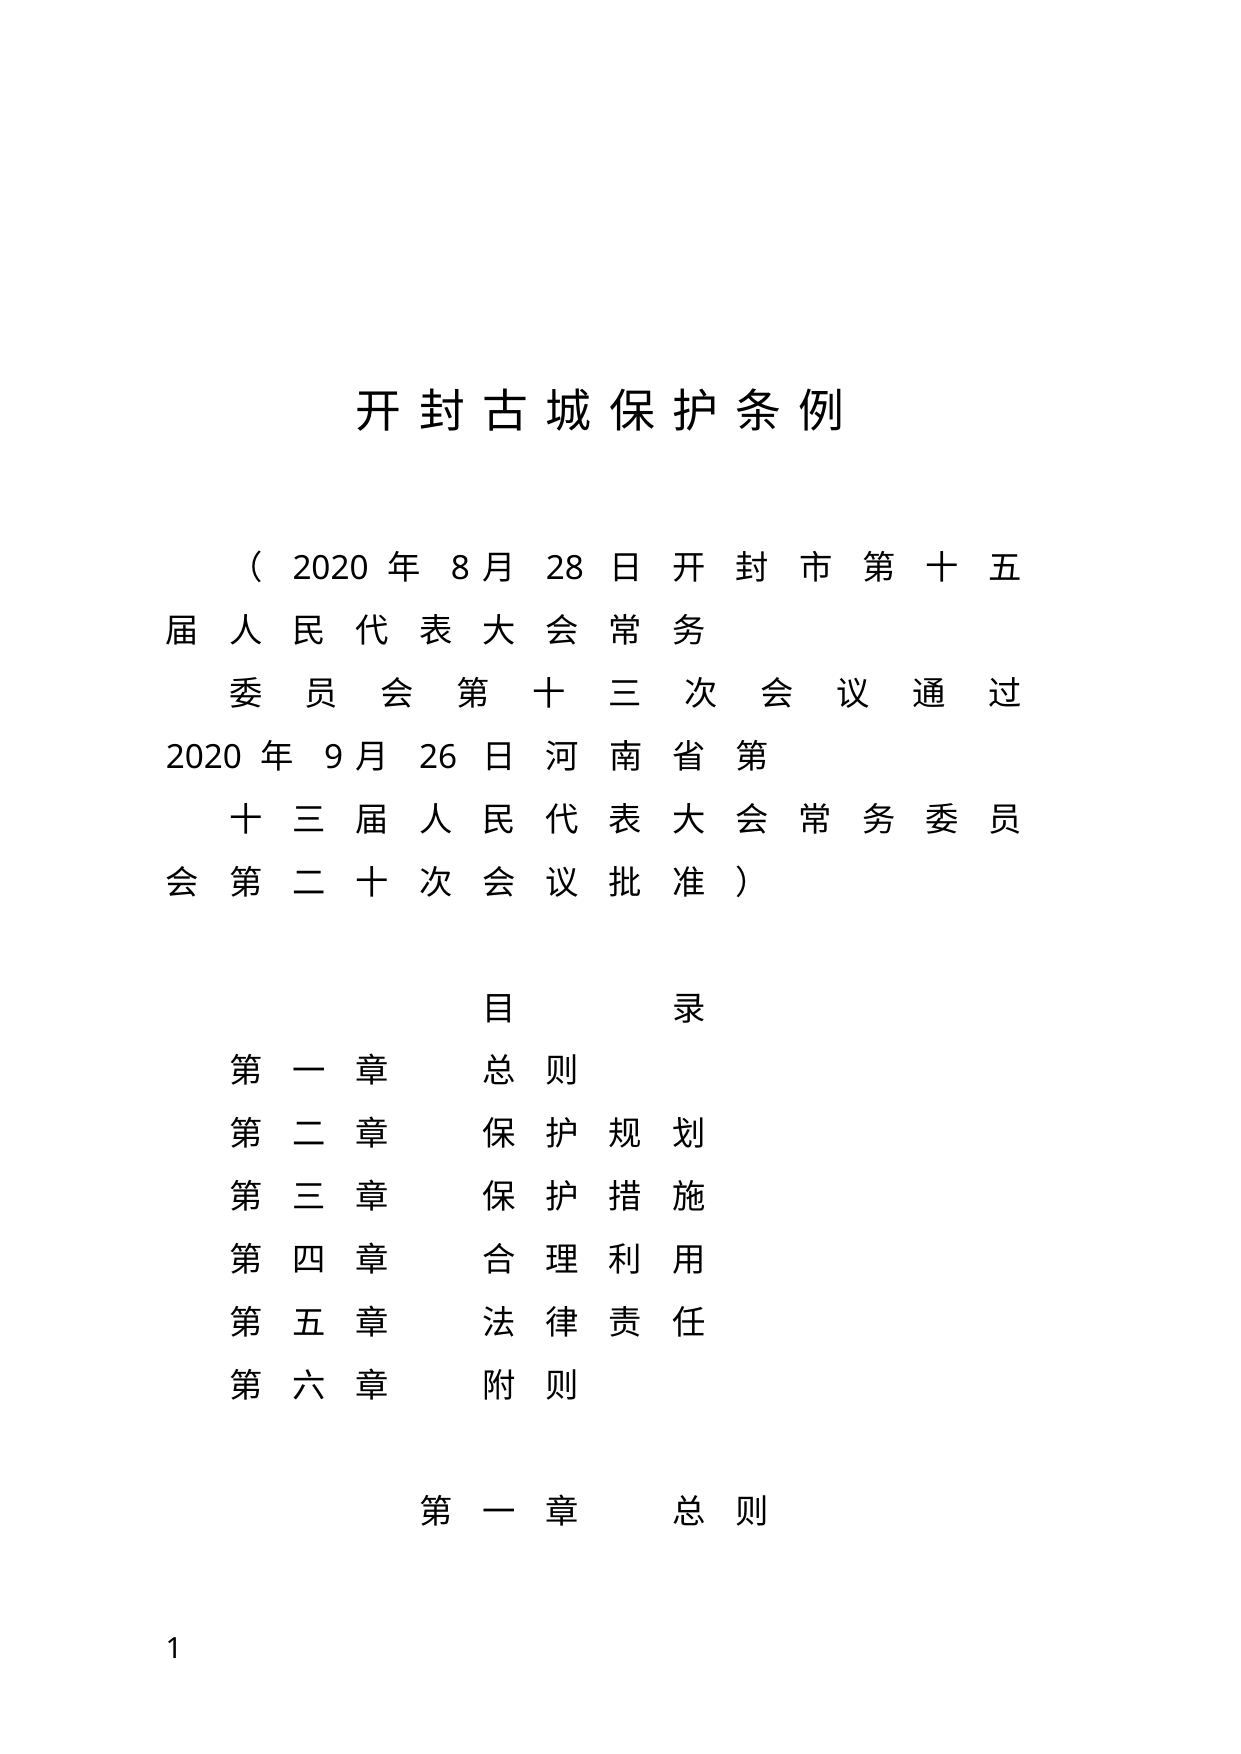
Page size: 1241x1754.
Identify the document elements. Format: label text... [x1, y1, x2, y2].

text 第三章 保护措施 [166, 1163, 1052, 1226]
text 第一章 总则 [166, 1037, 1052, 1100]
text 第二章 保护规划 [166, 1100, 1052, 1163]
text 第六章 附则 [166, 1352, 1052, 1414]
text 第一章 总则 [166, 1477, 1052, 1540]
text 目 录 [166, 974, 1052, 1037]
text 十三届人民代表大会常务委员会第二十次会议批准） [166, 785, 1052, 911]
text （2020年8月28日开封市第十五届人民代表大会常务 [166, 534, 1052, 659]
text 开封古城保护条例 [166, 345, 1052, 471]
text 第四章 合理利用 [166, 1226, 1052, 1289]
text 委员会第十三次会议通过 2020年9月26日河南省第 [166, 659, 1052, 785]
text 第五章 法律责任 [166, 1289, 1052, 1352]
